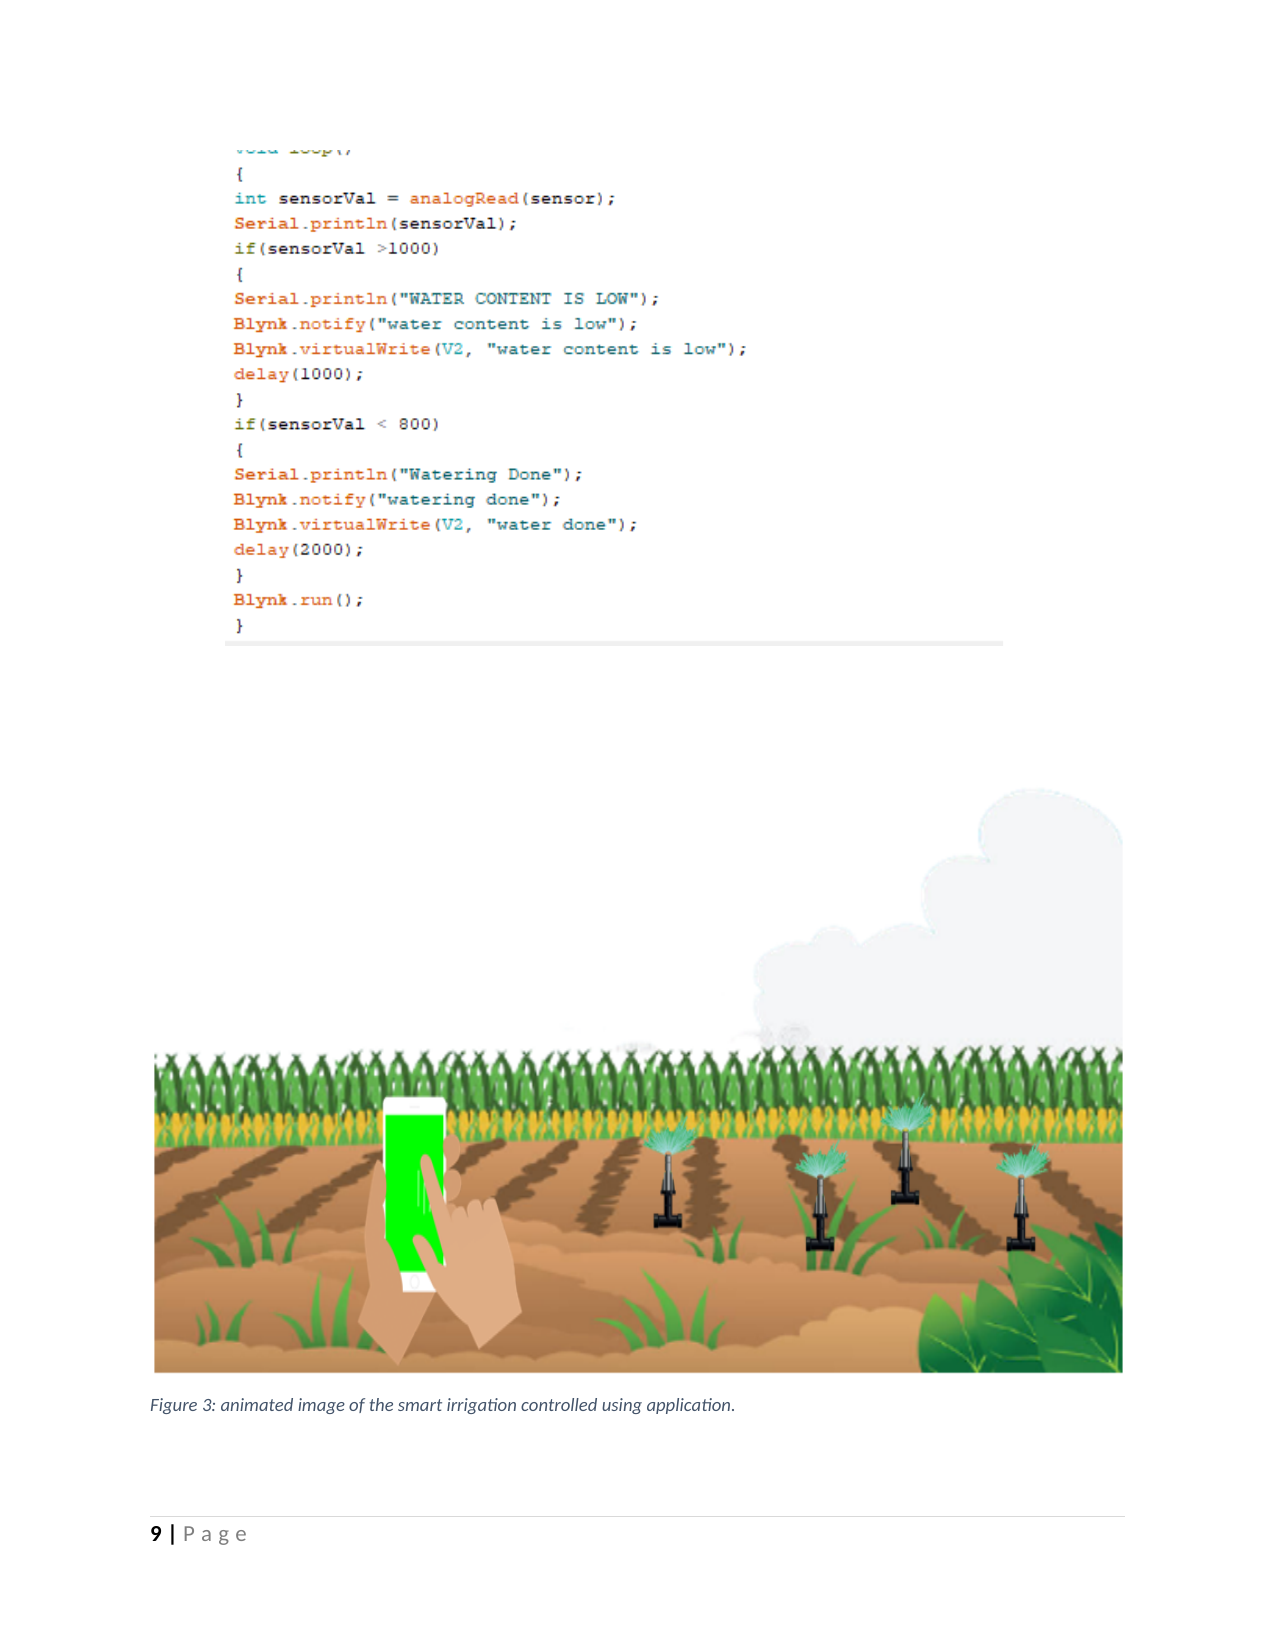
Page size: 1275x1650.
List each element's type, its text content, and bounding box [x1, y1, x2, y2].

picture [225, 150, 1004, 646]
picture [150, 712, 1125, 1375]
